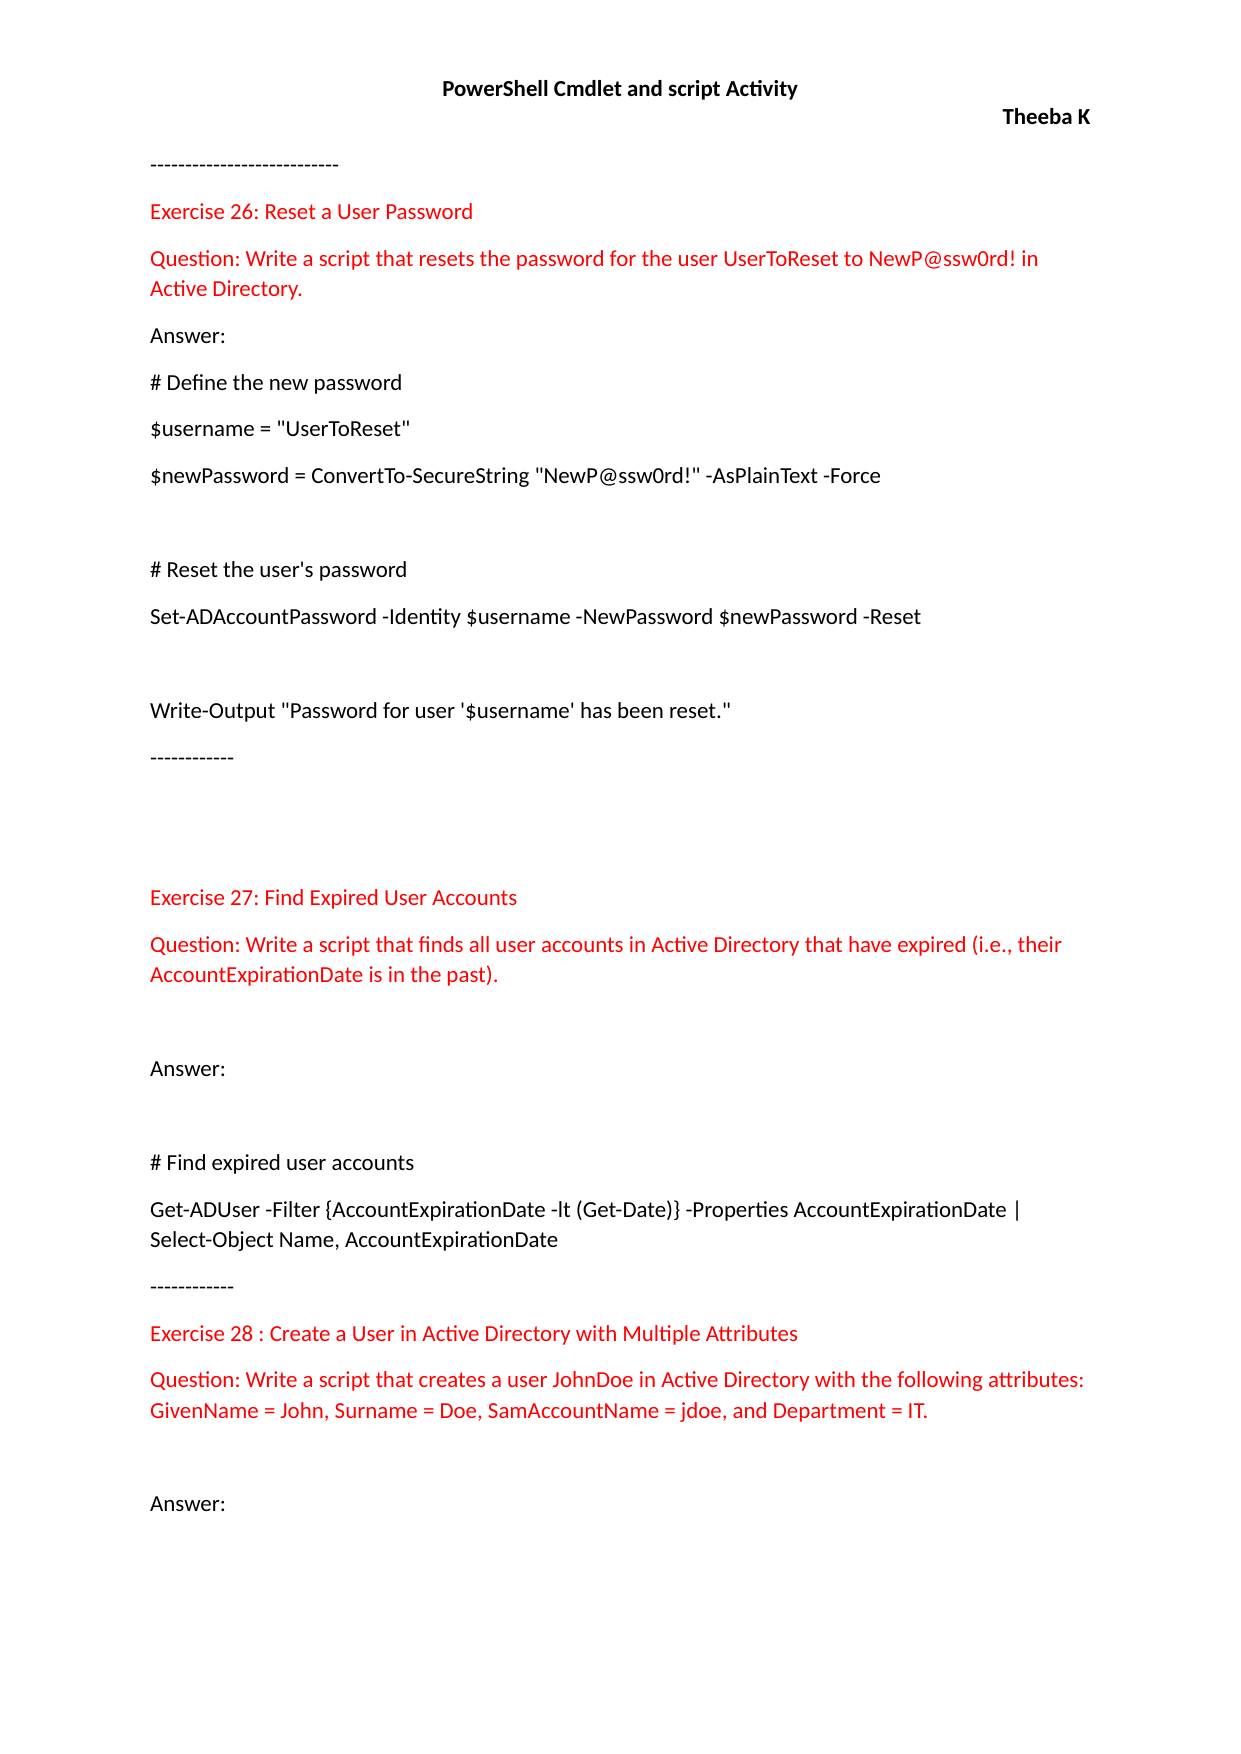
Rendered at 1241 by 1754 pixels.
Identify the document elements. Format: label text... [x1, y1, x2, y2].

text $newPassword = ConvertTo-SecureString "NewP@ssw0rd!" -AsPlainText -Force [150, 461, 1090, 489]
text Question: Write a script that resets the password for the user UserToReset to NewP@ssw0rd! in Active Directory. [150, 244, 1090, 302]
text Answer: [150, 1489, 1090, 1518]
text $username = "UserToReset" [150, 414, 1090, 443]
text # Define the new password [150, 368, 1090, 396]
text Set-ADAccountPassword -Identity $username -NewPassword $newPassword -Reset [150, 602, 1090, 630]
text ------------ [150, 743, 1090, 771]
text Write-Output "Password for user '$username' has been reset." [150, 696, 1090, 724]
text Exercise 27: Find Expired User Accounts [150, 883, 1090, 911]
text Question: Write a script that finds all user accounts in Active Directory that have expired (i.e., their AccountExpirationDate is in the past). [150, 930, 1090, 988]
text Answer: [150, 321, 1090, 349]
text ------------ [150, 1272, 1090, 1300]
text Question: Write a script that creates a user JohnDoe in Active Directory with the following attributes: GivenName = John, Surname = Doe, SamAccountName = jdoe, and Department = IT. [150, 1366, 1090, 1424]
text # Reset the user's password [150, 555, 1090, 583]
text Exercise 26: Reset a User Password [150, 197, 1090, 225]
text # Find expired user accounts [150, 1148, 1090, 1176]
text Get-ADUser -Filter {AccountExpirationDate -lt (Get-Date)} -Properties AccountExpirationDate | Select-Object Name, AccountExpirationDate [150, 1195, 1090, 1253]
text Answer: [150, 1054, 1090, 1082]
text Exercise 28 : Create a User in Active Directory with Multiple Attributes [150, 1319, 1090, 1347]
text --------------------------- [150, 150, 1090, 178]
